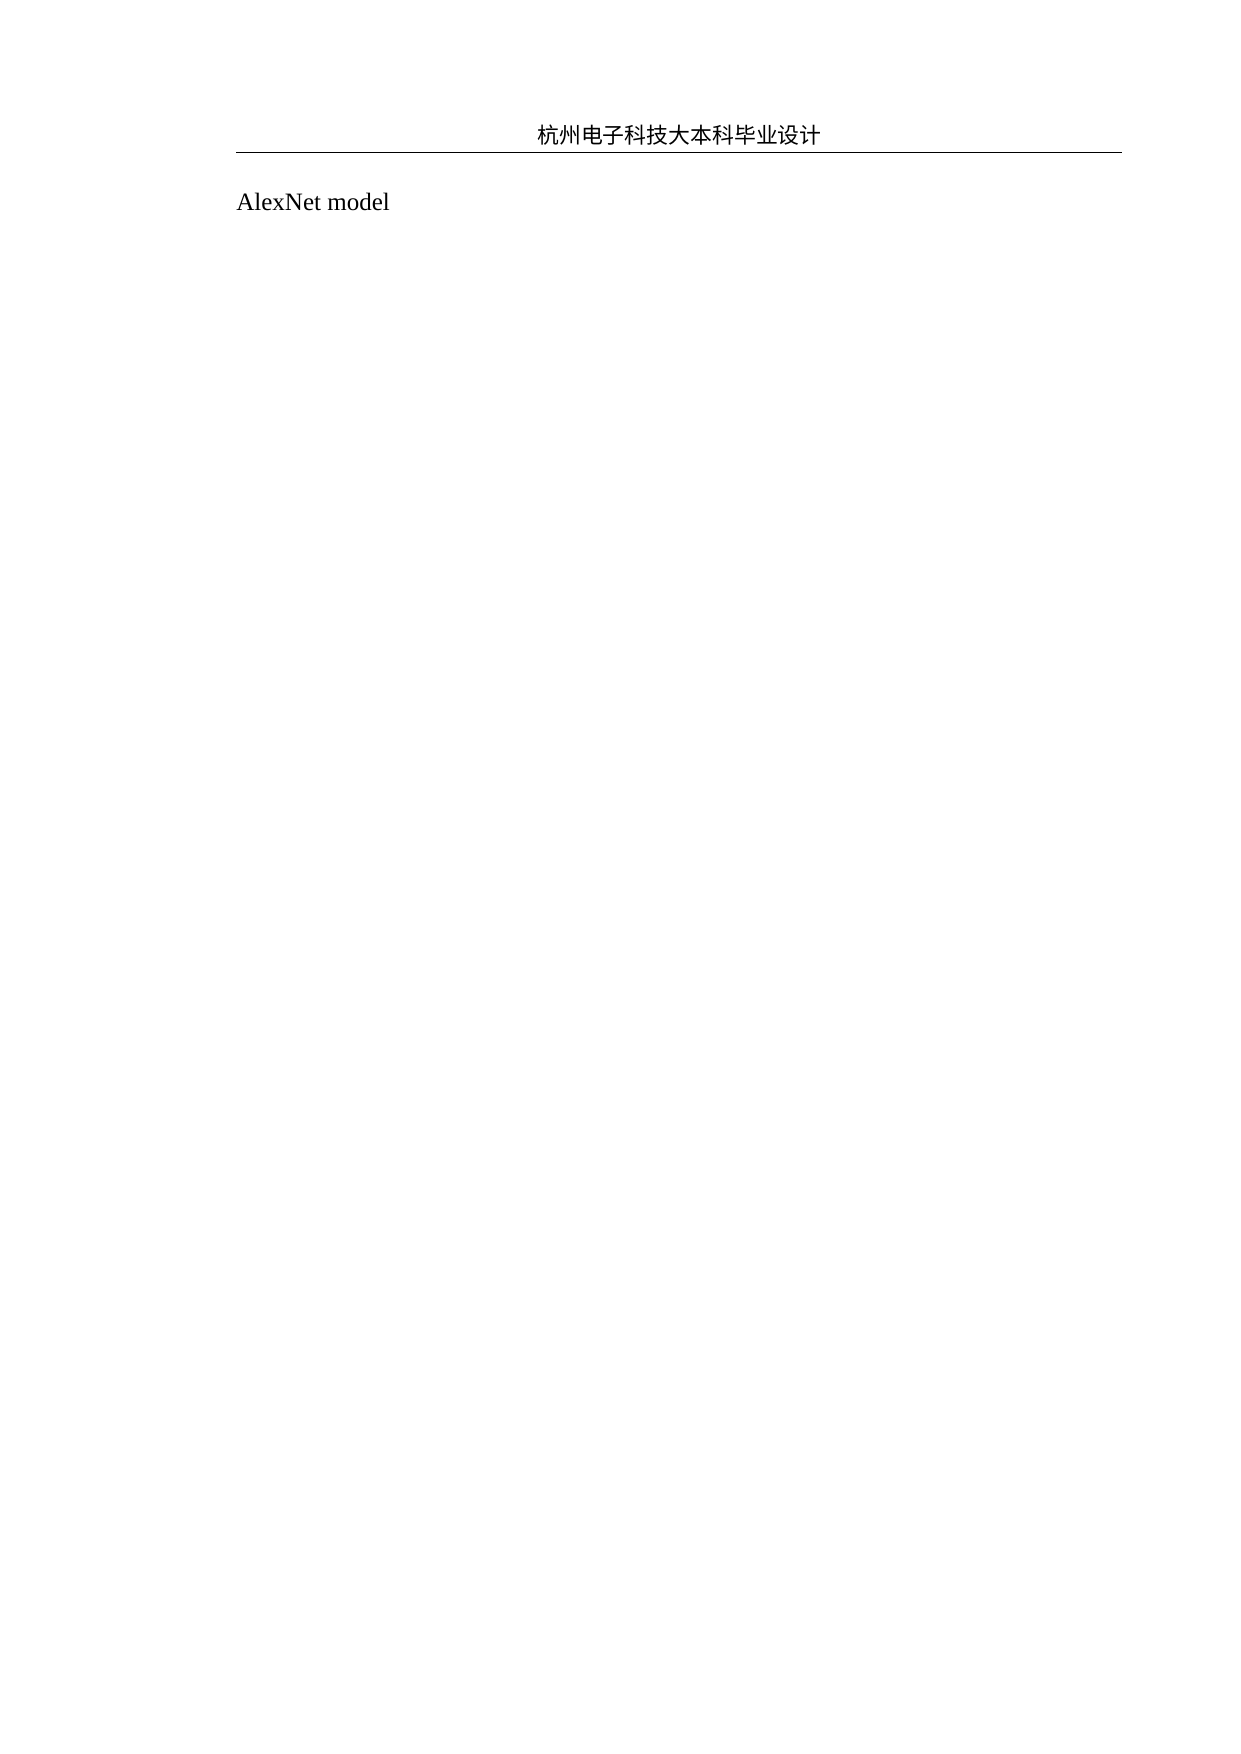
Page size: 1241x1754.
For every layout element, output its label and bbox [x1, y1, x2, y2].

text [236, 177, 1122, 219]
